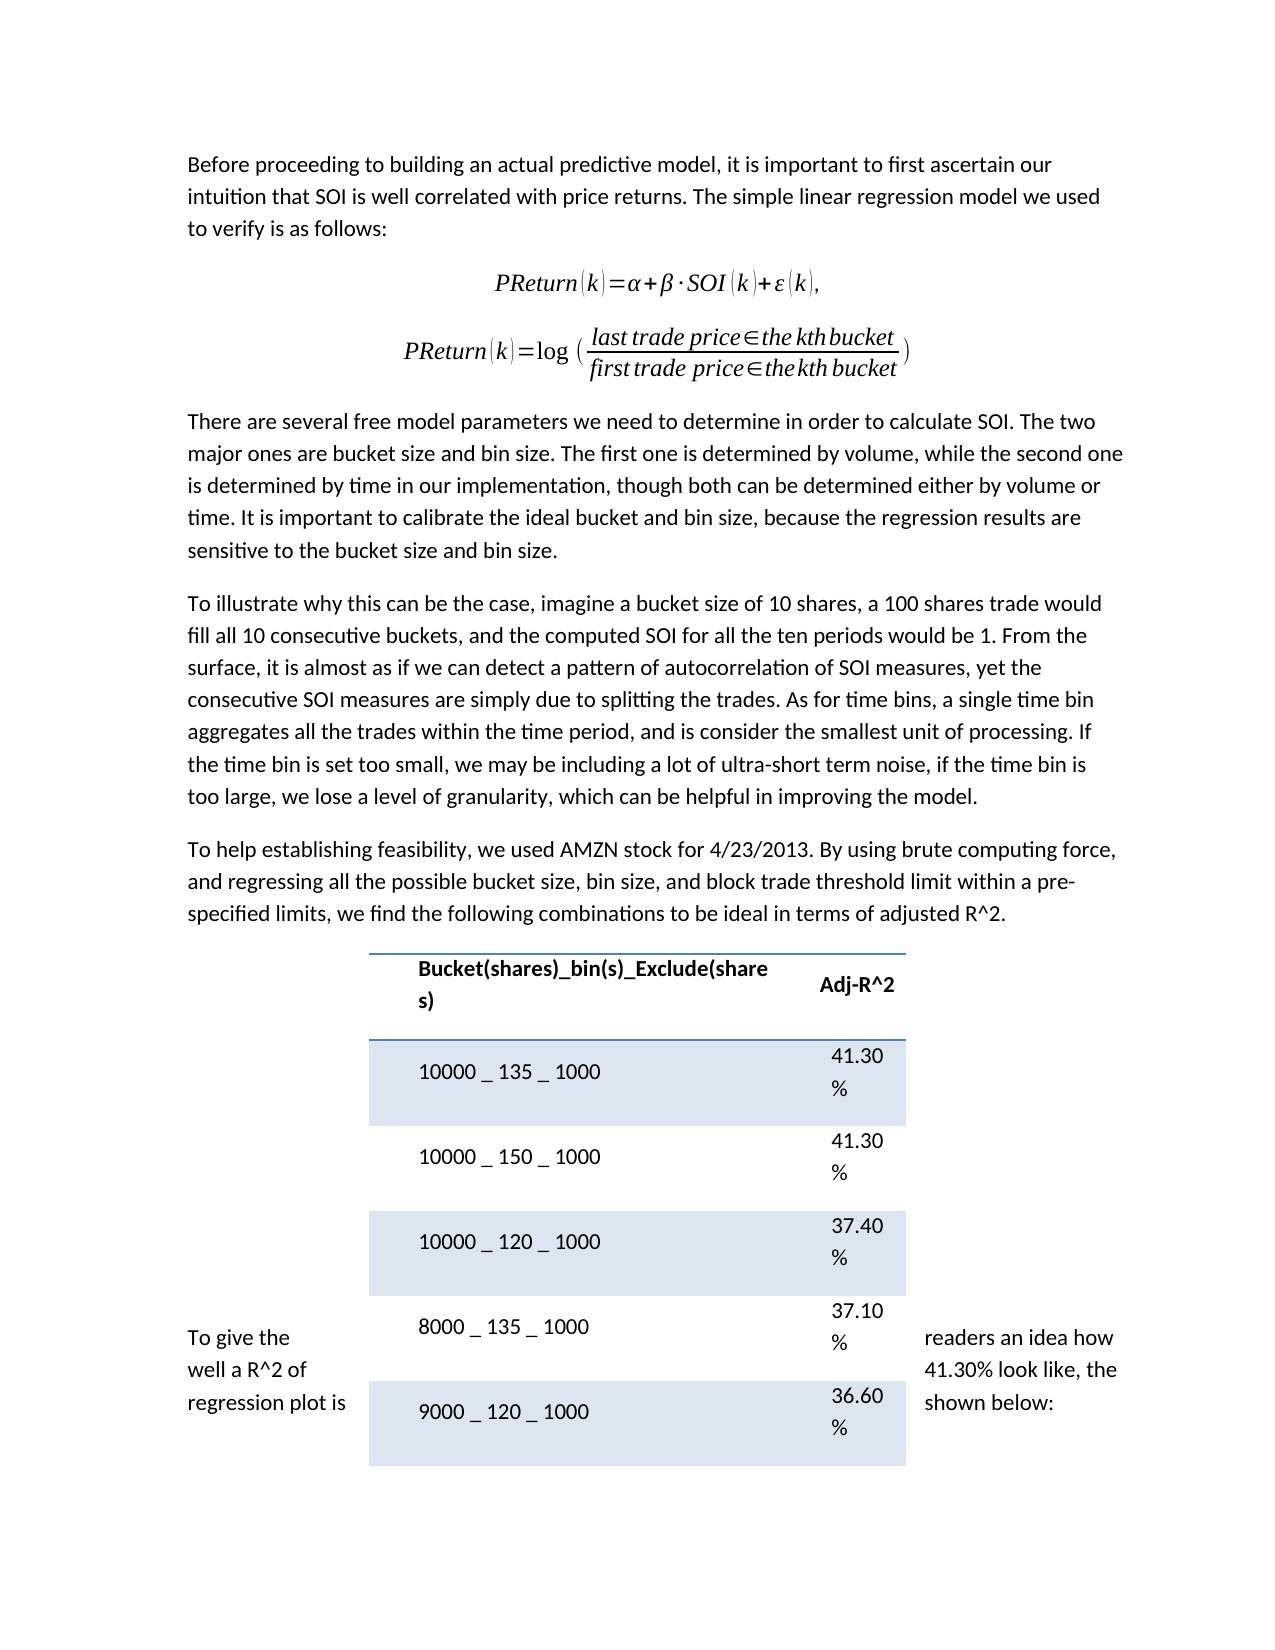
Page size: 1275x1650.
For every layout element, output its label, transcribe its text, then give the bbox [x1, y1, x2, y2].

table_header Bucket(shares)_bin(s)_Exclude(shares) [369, 955, 782, 1039]
table_cell 10000 _ 135 _ 1000 [369, 1041, 782, 1126]
table_cell 36.60% [782, 1381, 906, 1466]
text To give the readers an idea how well a R^2 of 41.30% look like, the regression plot is shown below: [906, 1323, 1125, 1416]
text Before proceeding to building an actual predictive model, it is important to first ascertain our intuition that SOI is well correlated with price returns. The simple linear regression model we used to verify is as follows: [187, 150, 1125, 242]
text To give the readers an idea how well a R^2 of 41.30% look like, the regression plot is shown below: [187, 1323, 369, 1416]
text , [187, 267, 1125, 298]
table_cell 8000 _ 135 _ 1000 [369, 1296, 782, 1381]
table_cell 10000 _ 120 _ 1000 [369, 1211, 782, 1296]
table_cell 9000 _ 120 _ 1000 [369, 1381, 782, 1466]
table_cell 41.30% [782, 1041, 906, 1126]
text To help establishing feasibility, we used AMZN stock for 4/23/2013. By using brute computing force, and regressing all the possible bucket size, bin size, and block trade threshold limit within a pre-specified limits, we find the following combinations to be ideal in terms of adjusted R^2. [187, 835, 1125, 927]
table_cell 10000 _ 150 _ 1000 [369, 1126, 782, 1211]
table_cell 41.30% [782, 1126, 906, 1211]
text To illustrate why this can be the case, imagine a bucket size of 10 shares, a 100 shares trade would fill all 10 consecutive buckets, and the computed SOI for all the ten periods would be 1. From the surface, it is almost as if we can detect a pattern of autocorrelation of SOI measures, yet the consecutive SOI measures are simply due to splitting the trades. As for time bins, a single time bin aggregates all the trades within the time period, and is consider the smallest unit of processing. If the time bin is set too small, we may be including a lot of ultra-short term noise, if the time bin is too large, we lose a level of granularity, which can be helpful in improving the model. [187, 589, 1125, 810]
text There are several free model parameters we need to determine in order to calculate SOI. The two major ones are bucket size and bin size. The first one is determined by volume, while the second one is determined by time in our implementation, though both can be determined either by volume or time. It is important to calibrate the ideal bucket and bin size, because the regression results are sensitive to the bucket size and bin size. [187, 407, 1125, 564]
table_cell 37.40% [782, 1211, 906, 1296]
table_header Adj-R^2 [782, 955, 906, 1039]
table_cell 37.10% [782, 1296, 906, 1381]
